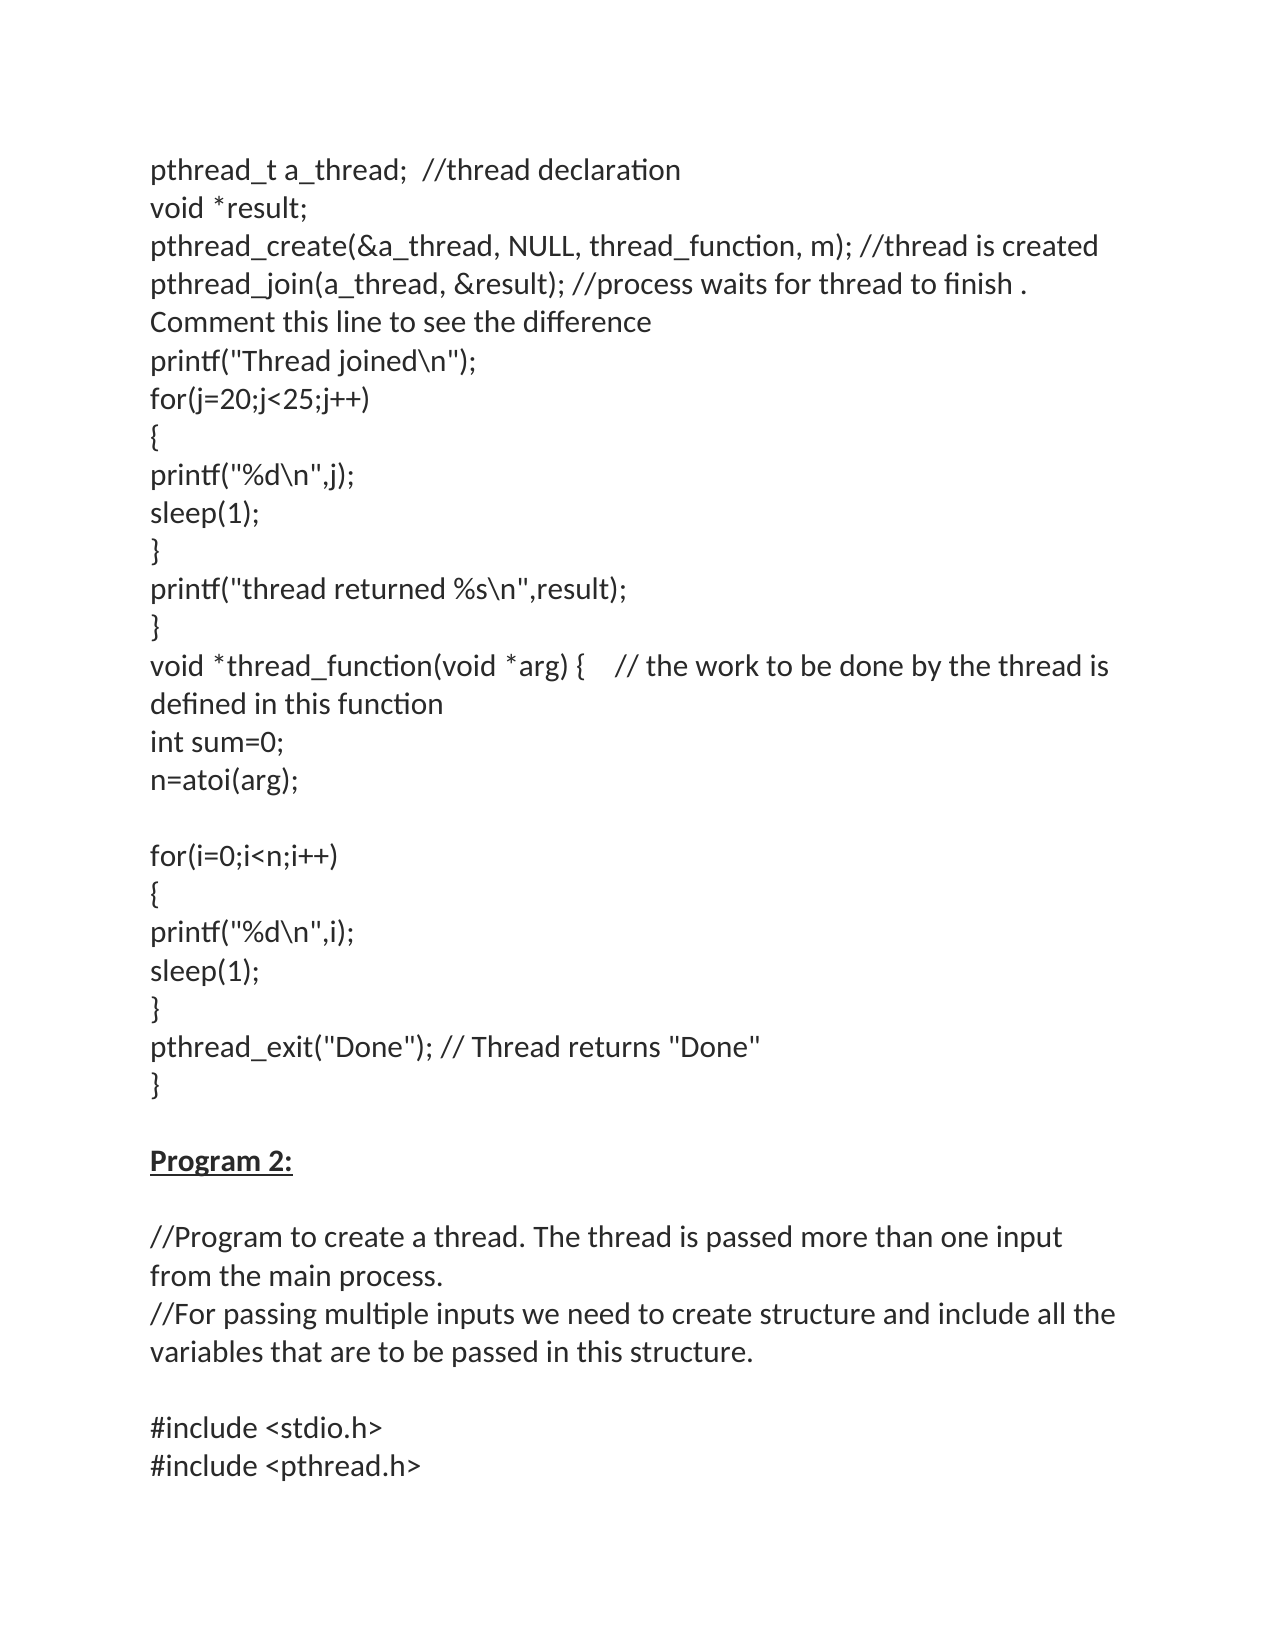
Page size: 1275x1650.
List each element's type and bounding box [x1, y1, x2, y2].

text [150, 150, 1125, 1484]
